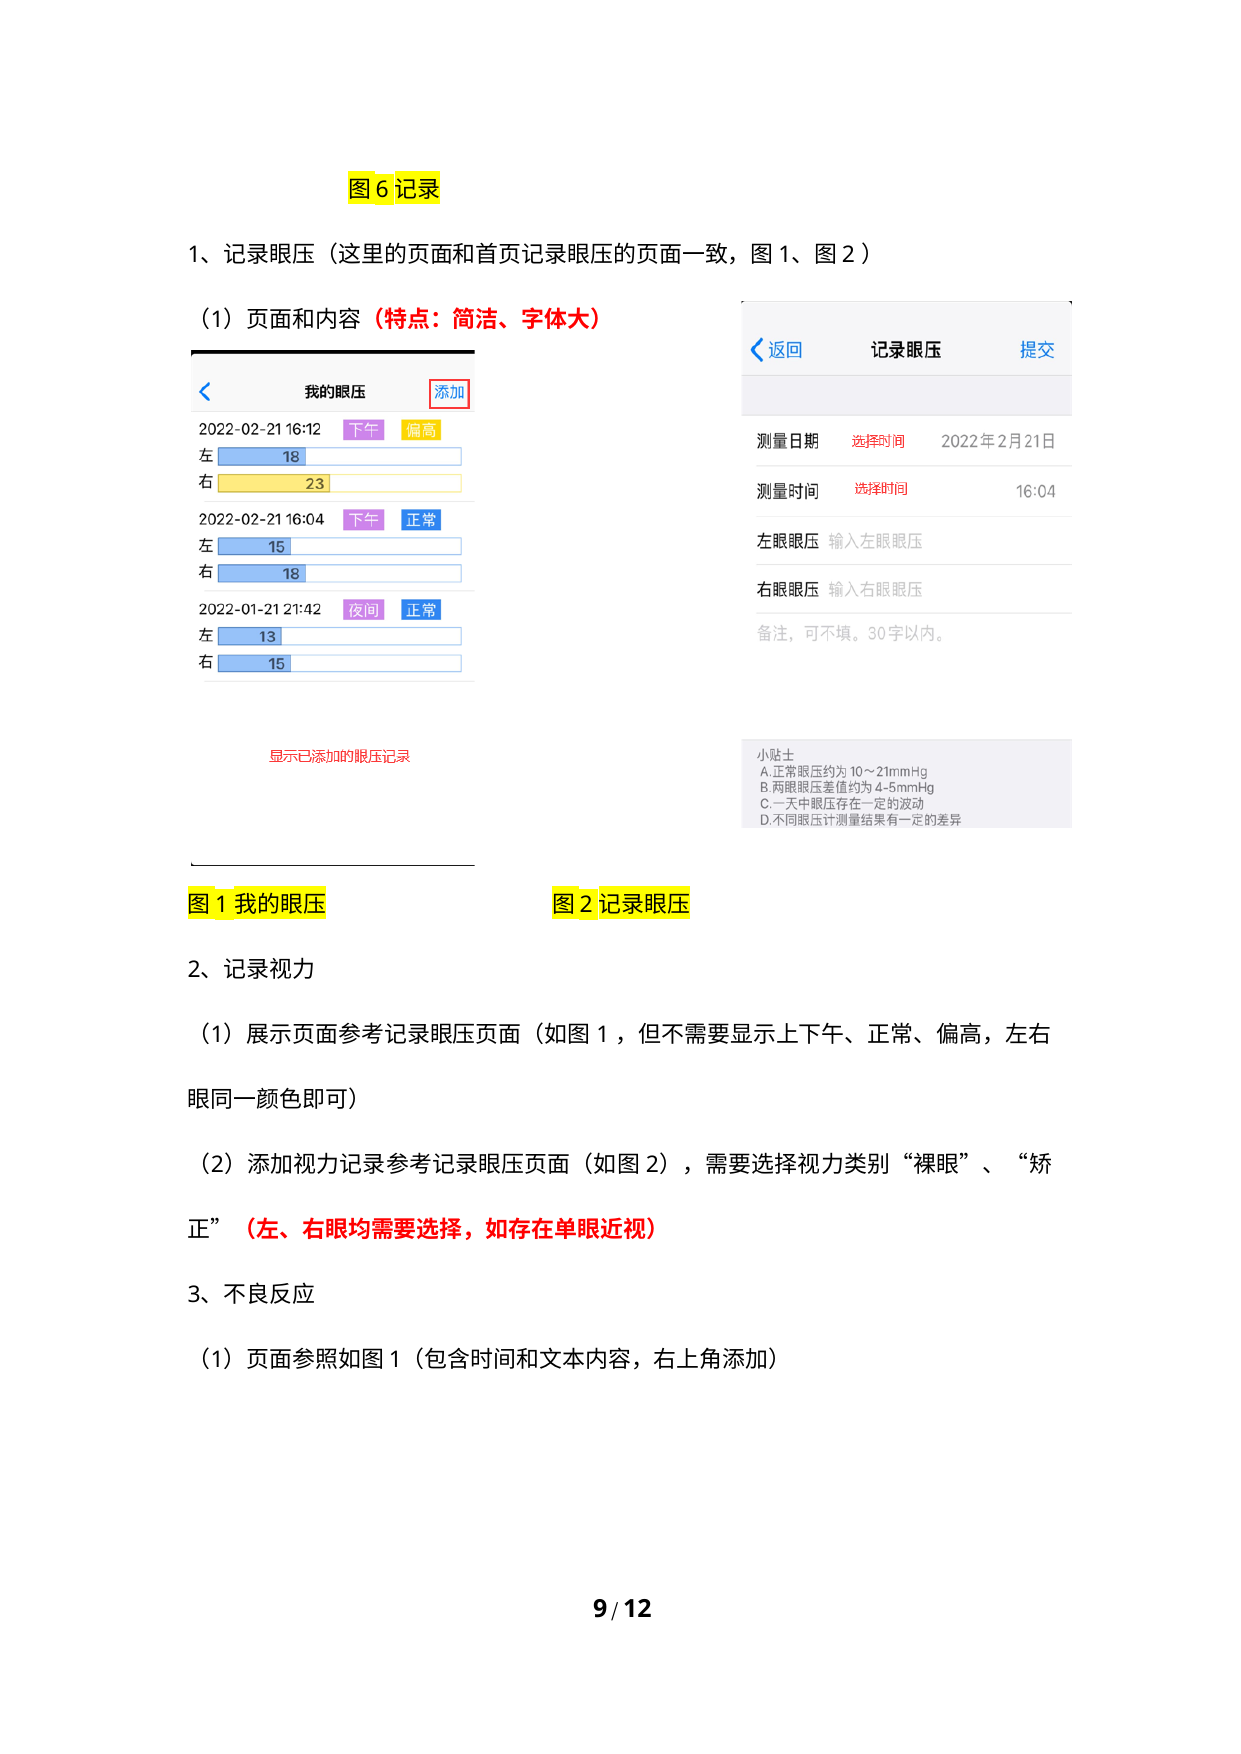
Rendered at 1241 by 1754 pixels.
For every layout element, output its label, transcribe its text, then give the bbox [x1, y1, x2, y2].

text 图1 我的眼压 图2 记录眼压 [187, 871, 1053, 936]
text （1）页面和内容（特点：简洁、字体大） [187, 286, 1053, 351]
text （1）展示页面参考记录眼压页面（如图1 ，但不需要显示上下午、正常、偏高，左右眼同一颜色即可） [187, 1001, 1053, 1131]
text 3、不良反应 [187, 1261, 1053, 1326]
text 2、记录视力 [187, 936, 1053, 1001]
text 图6 记录 [187, 156, 1053, 221]
text （1）页面参照如图1（包含时间和文本内容，右上角添加） [187, 1326, 1053, 1391]
text （2）添加视力记录参考记录眼压页面（如图2），需要选择视力类别“裸眼”、“矫正”（左、右眼均需要选择，如存在单眼近视） [187, 1131, 1053, 1261]
picture [187, 350, 475, 866]
text 1、记录眼压（这里的页面和首页记录眼压的页面一致，图1、图2 ） [187, 221, 1053, 286]
